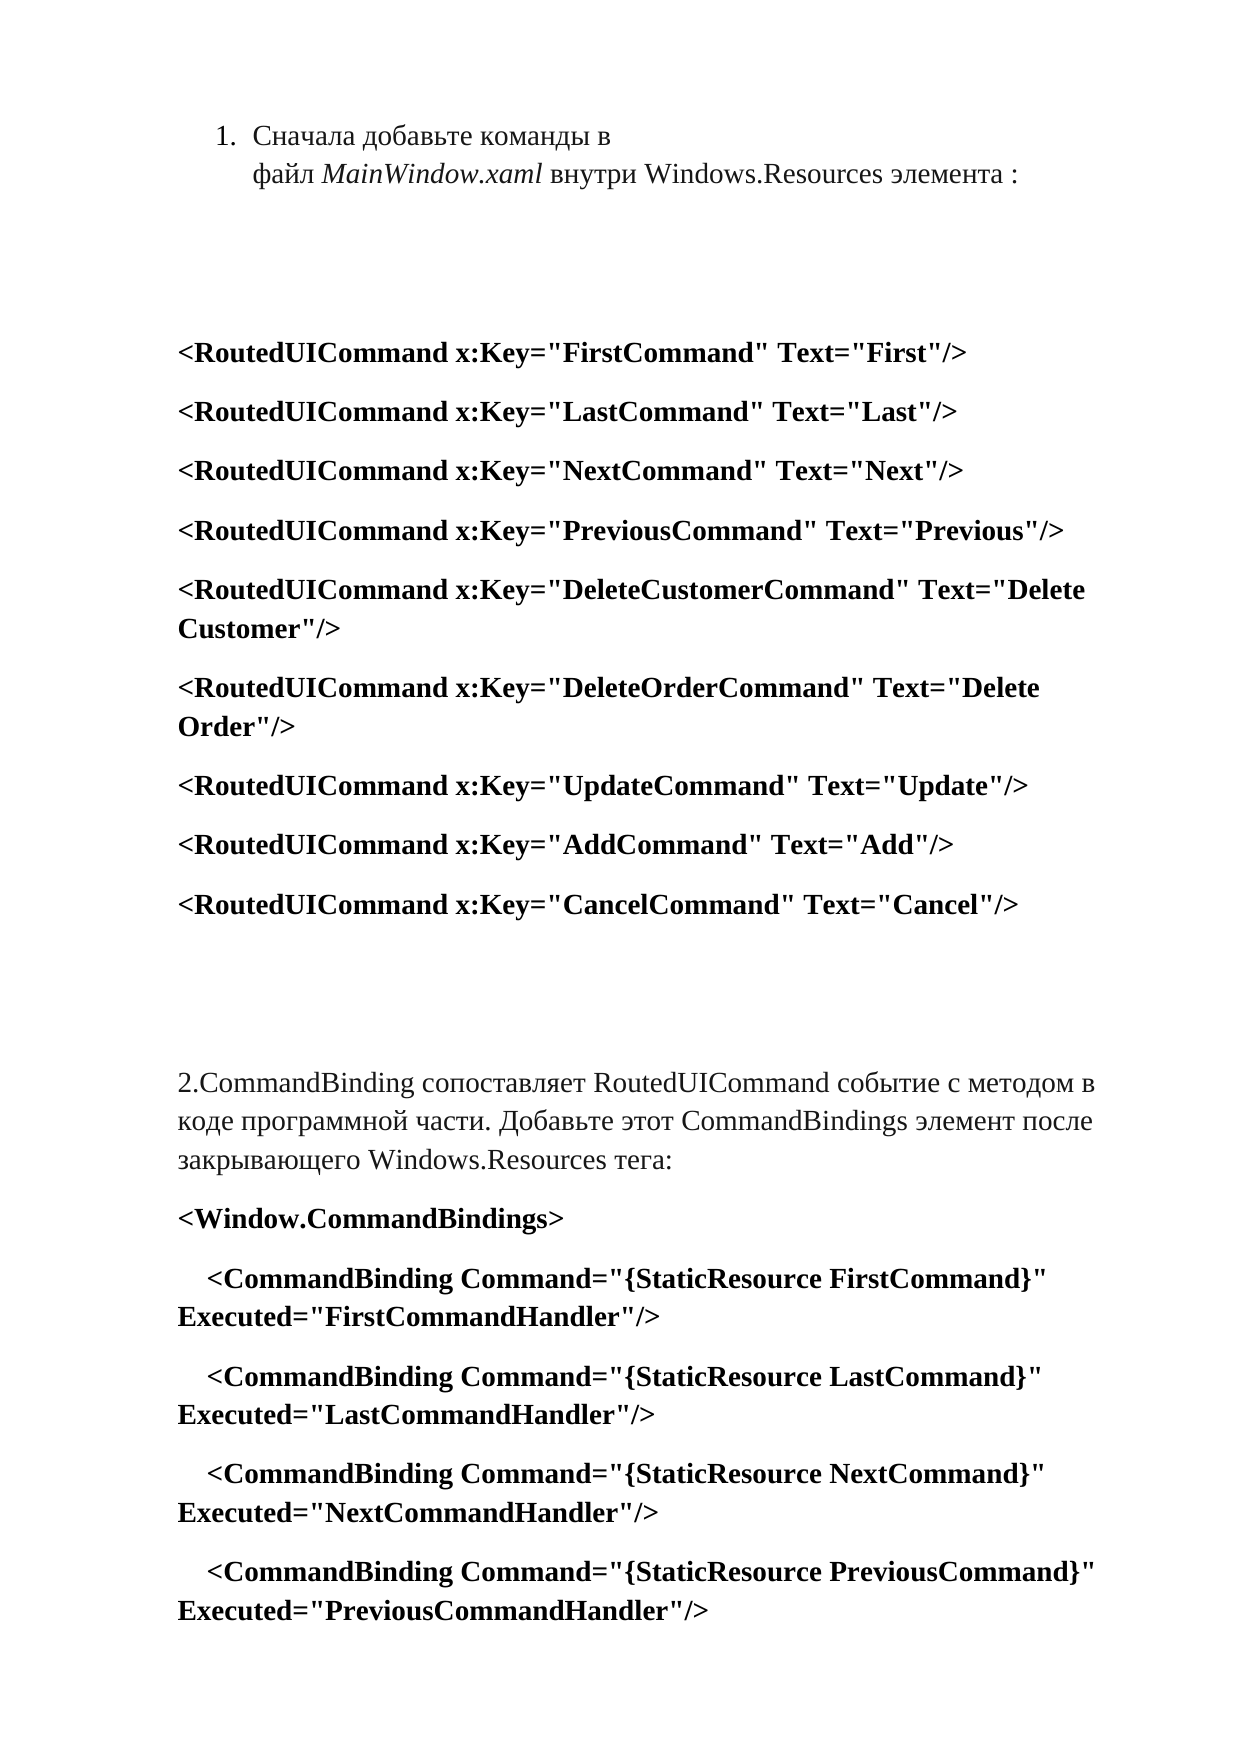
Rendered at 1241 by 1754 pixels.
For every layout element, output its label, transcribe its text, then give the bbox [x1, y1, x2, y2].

text 2.CommandBinding сопоставляет RoutedUICommand событие с методом в коде программной части. Добавьте этот CommandBindings элемент после закрывающего Windows.Resources тега: [177, 1065, 1152, 1176]
text <RoutedUICommand x:Key="CancelCommand" Text="Cancel"/> [177, 887, 1152, 920]
text <RoutedUICommand x:Key="DeleteOrderCommand" Text="Delete Order"/> [177, 670, 1152, 742]
text <CommandBinding Command="{StaticResource PreviousCommand}" Executed="PreviousCommandHandler"/> [177, 1554, 1152, 1627]
text <RoutedUICommand x:Key="LastCommand" Text="Last"/> [177, 394, 1152, 428]
text <RoutedUICommand x:Key="DeleteCustomerCommand" Text="Delete Customer"/> [177, 572, 1152, 644]
text <Window.CommandBindings> [177, 1201, 1152, 1235]
text <CommandBinding Command="{StaticResource LastCommand}" Executed="LastCommandHandler"/> [177, 1359, 1152, 1431]
text <RoutedUICommand x:Key="NextCommand" Text="Next"/> [177, 453, 1152, 487]
text <RoutedUICommand x:Key="UpdateCommand" Text="Update"/> [177, 768, 1152, 802]
text <CommandBinding Command="{StaticResource NextCommand}" Executed="NextCommandHandler"/> [177, 1457, 1152, 1529]
text <RoutedUICommand x:Key="AddCommand" Text="Add"/> [177, 827, 1152, 861]
text <CommandBinding Command="{StaticResource FirstCommand}" Executed="FirstCommandHandler"/> [177, 1261, 1152, 1333]
text <RoutedUICommand x:Key="FirstCommand" Text="First"/> [177, 335, 1152, 368]
list Сначала добавьте команды в файл MainWindow.xaml внутри Windows.Resources элемента : [215, 118, 1152, 190]
text <RoutedUICommand x:Key="PreviousCommand" Text="Previous"/> [177, 513, 1152, 546]
